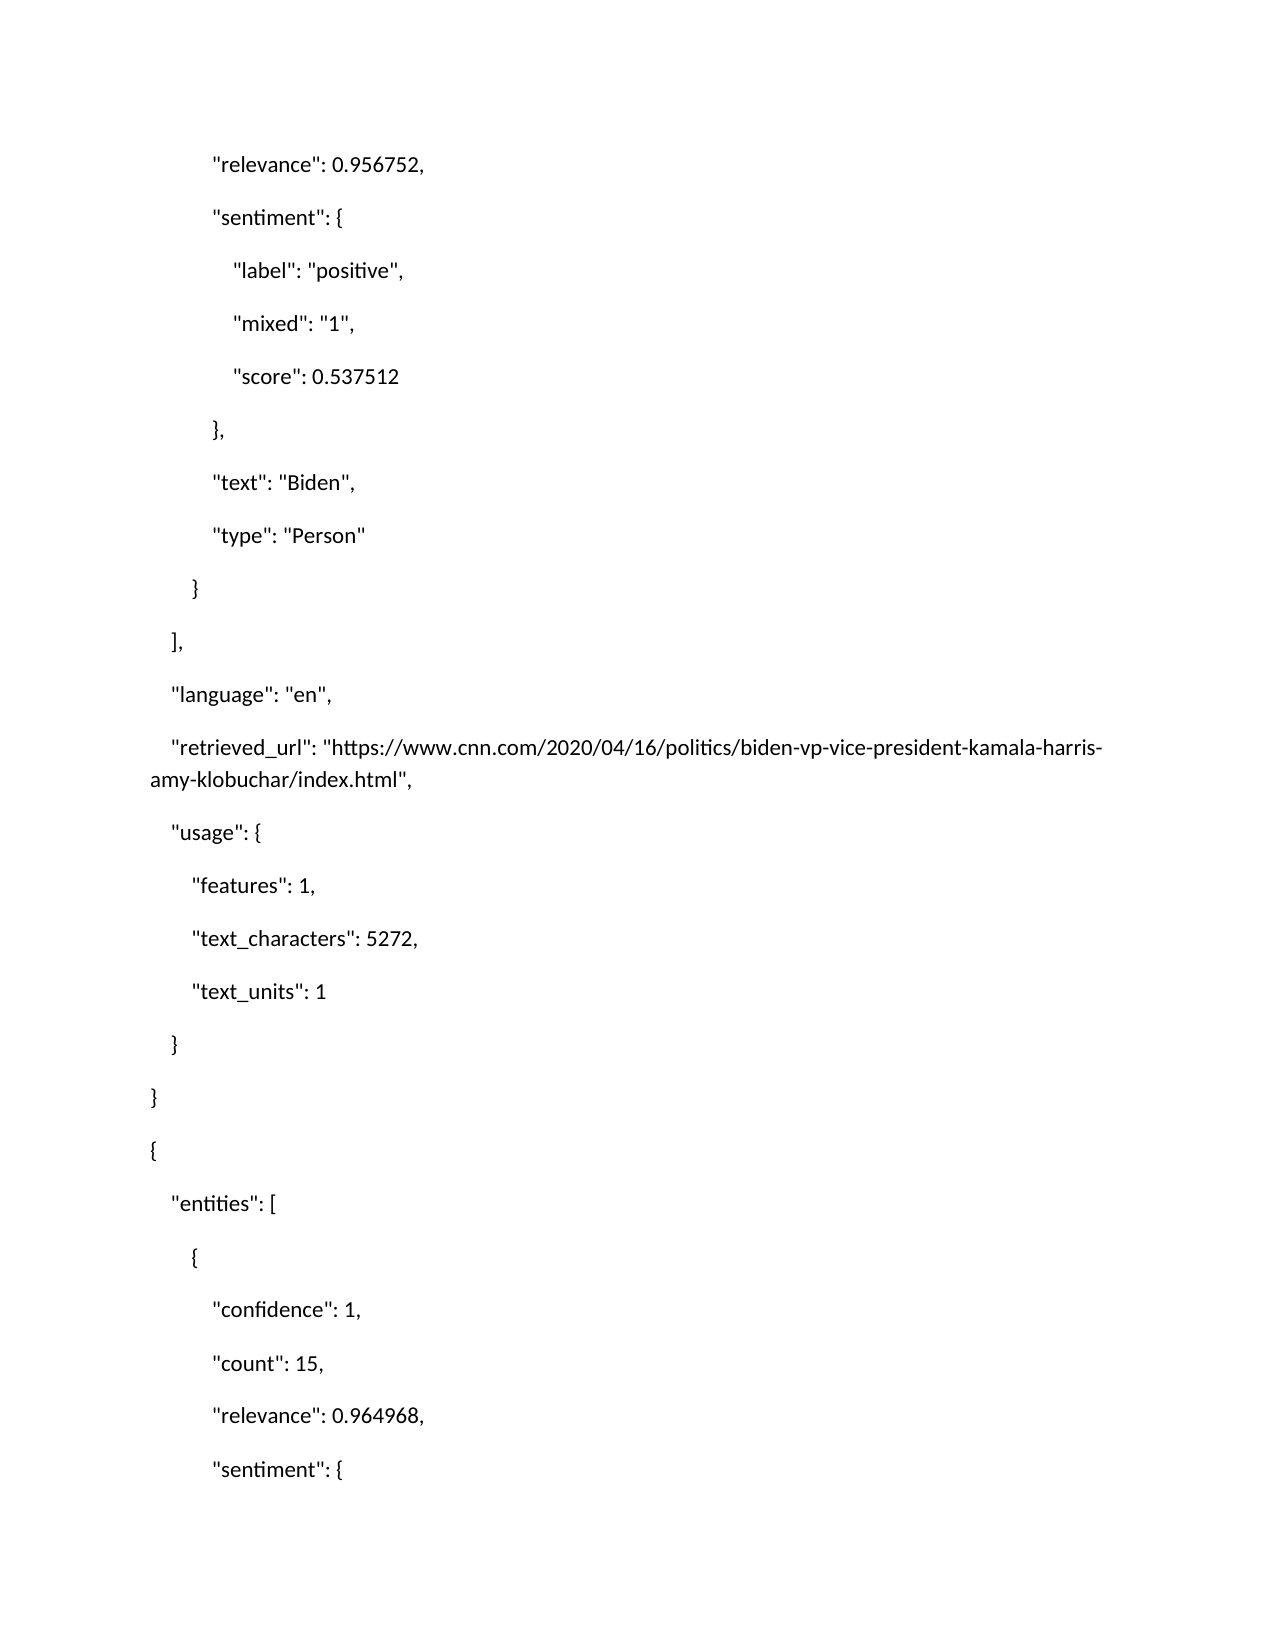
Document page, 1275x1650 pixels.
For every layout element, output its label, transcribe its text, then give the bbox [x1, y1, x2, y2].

text "text": "Biden", [150, 468, 1125, 496]
text "sentiment": { [150, 203, 1125, 231]
text "text_units": 1 [150, 977, 1125, 1006]
text "relevance": 0.956752, [150, 150, 1125, 178]
text "entities": [ [150, 1189, 1125, 1218]
text }, [150, 415, 1125, 443]
text ], [150, 627, 1125, 655]
text "type": "Person" [150, 521, 1125, 549]
text } [150, 1083, 1125, 1112]
text "features": 1, [150, 871, 1125, 899]
text "retrieved_url": "https://www.cnn.com/2020/04/16/politics/biden-vp-vice-president-kamala-harris-amy-klobuchar/index.html", [150, 733, 1125, 793]
text "text_characters": 5272, [150, 924, 1125, 952]
text } [150, 574, 1125, 602]
text "sentiment": { [150, 1455, 1125, 1483]
text { [150, 1243, 1125, 1271]
text "count": 15, [150, 1349, 1125, 1377]
text "mixed": "1", [150, 309, 1125, 337]
text "score": 0.537512 [150, 362, 1125, 390]
text "confidence": 1, [150, 1296, 1125, 1324]
text "usage": { [150, 818, 1125, 846]
text { [150, 1137, 1125, 1164]
text "language": "en", [150, 680, 1125, 708]
text "relevance": 0.964968, [150, 1402, 1125, 1430]
text } [150, 1031, 1125, 1058]
text "label": "positive", [150, 256, 1125, 284]
